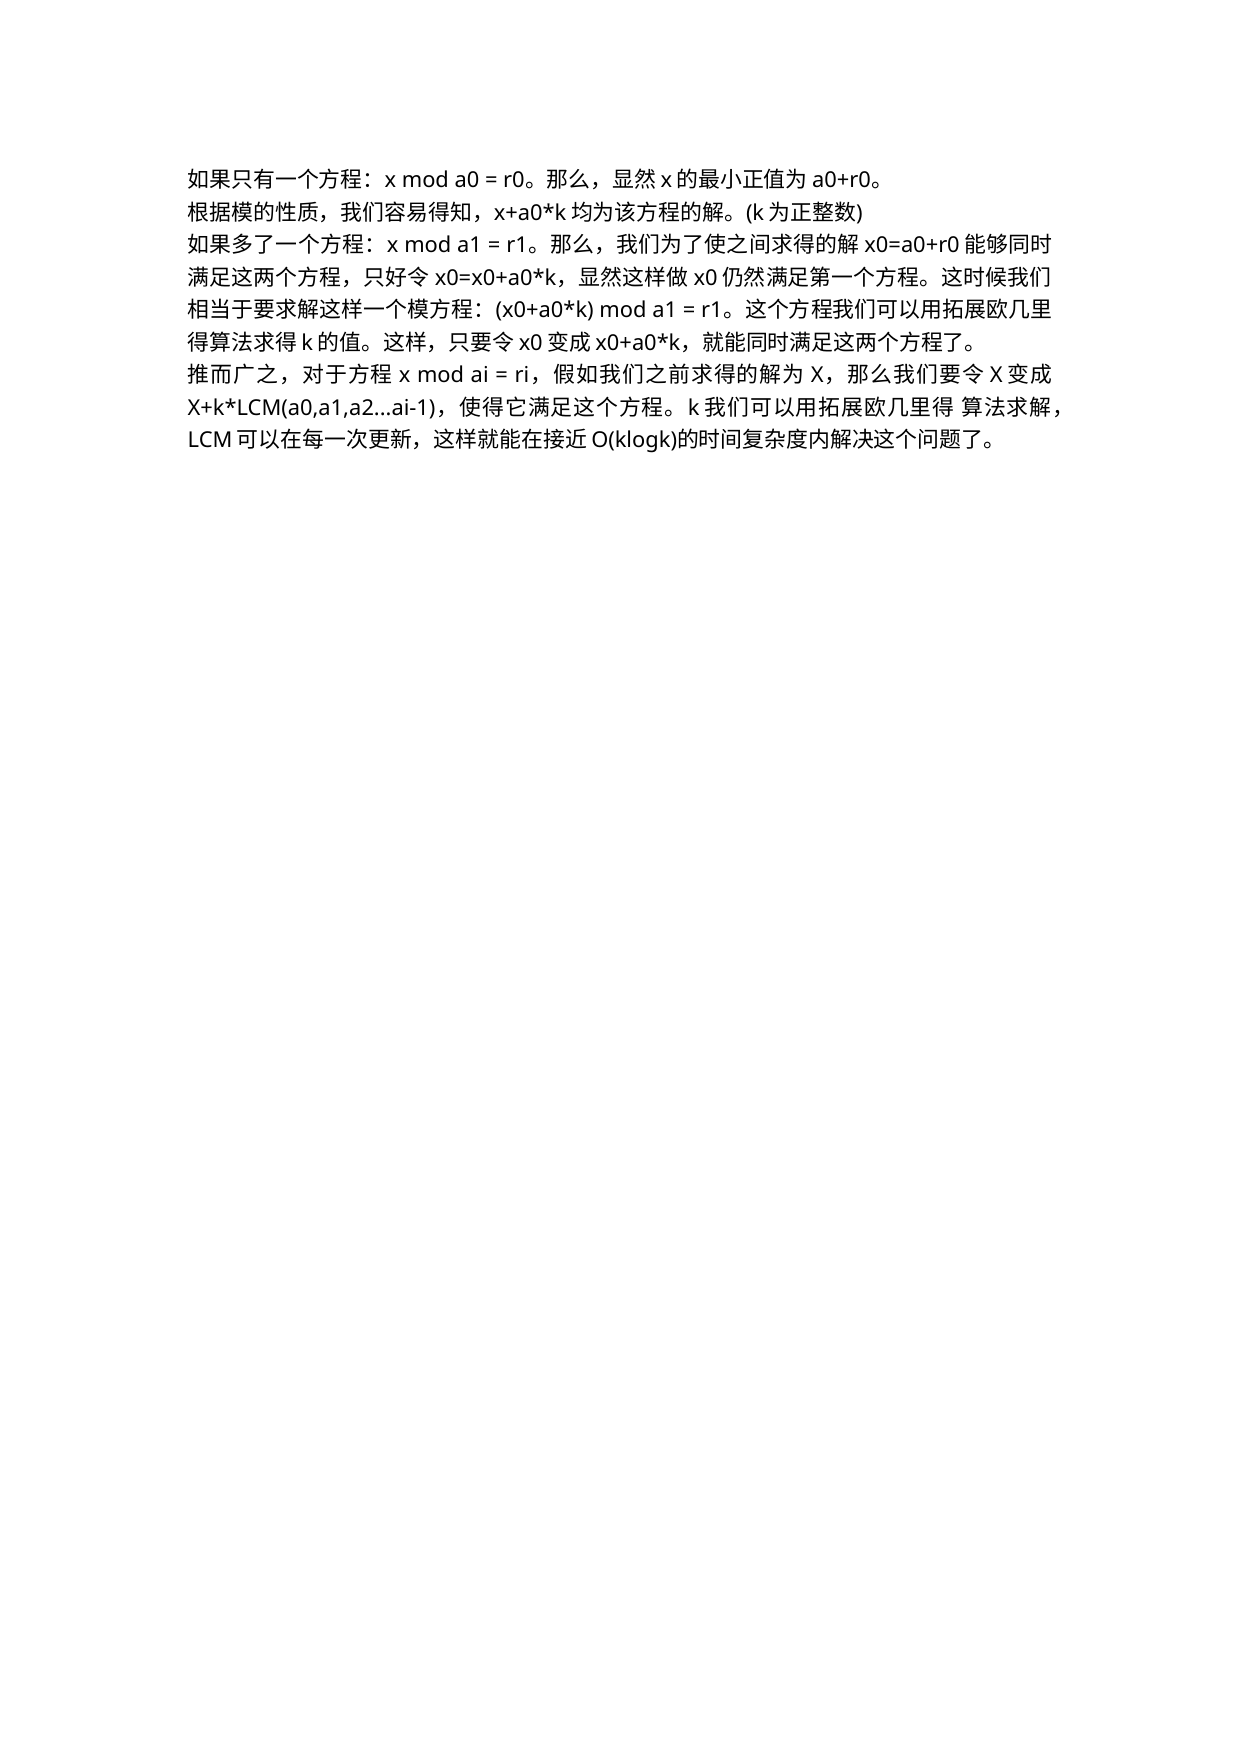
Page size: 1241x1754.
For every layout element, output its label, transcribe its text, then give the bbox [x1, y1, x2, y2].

text 根据模的性质，我们容易得知，x+a0*k均为该方程的解。(k为正整数) [187, 194, 1053, 227]
text 推而广之，对于方程x mod ai = ri，假如我们之前求得的解为X，那么我们要令X变成X+k*LCM(a0,a1,a2...ai-1)，使得它满足这个方程。k我们可以用拓展欧几里得 算法求解，LCM可以在每一次更新，这样就能在接近O(klogk)的时间复杂度内解决这个问题了。 [187, 357, 1053, 454]
text 如果只有一个方程：x mod a0 = r0。那么，显然x的最小正值为a0+r0。 [187, 162, 1053, 194]
text 如果多了一个方程：x mod a1 = r1。那么，我们为了使之间求得的解x0=a0+r0能够同时满足这两个方程，只好令x0=x0+a0*k，显然这样做x0仍然满足第一个方程。这时候我们相当于要求解这样一个模方程：(x0+a0*k) mod a1 = r1。这个方程我们可以用拓展欧几里得算法求得k的值。这样，只要令x0变成x0+a0*k，就能同时满足这两个方程了。 [187, 227, 1053, 357]
